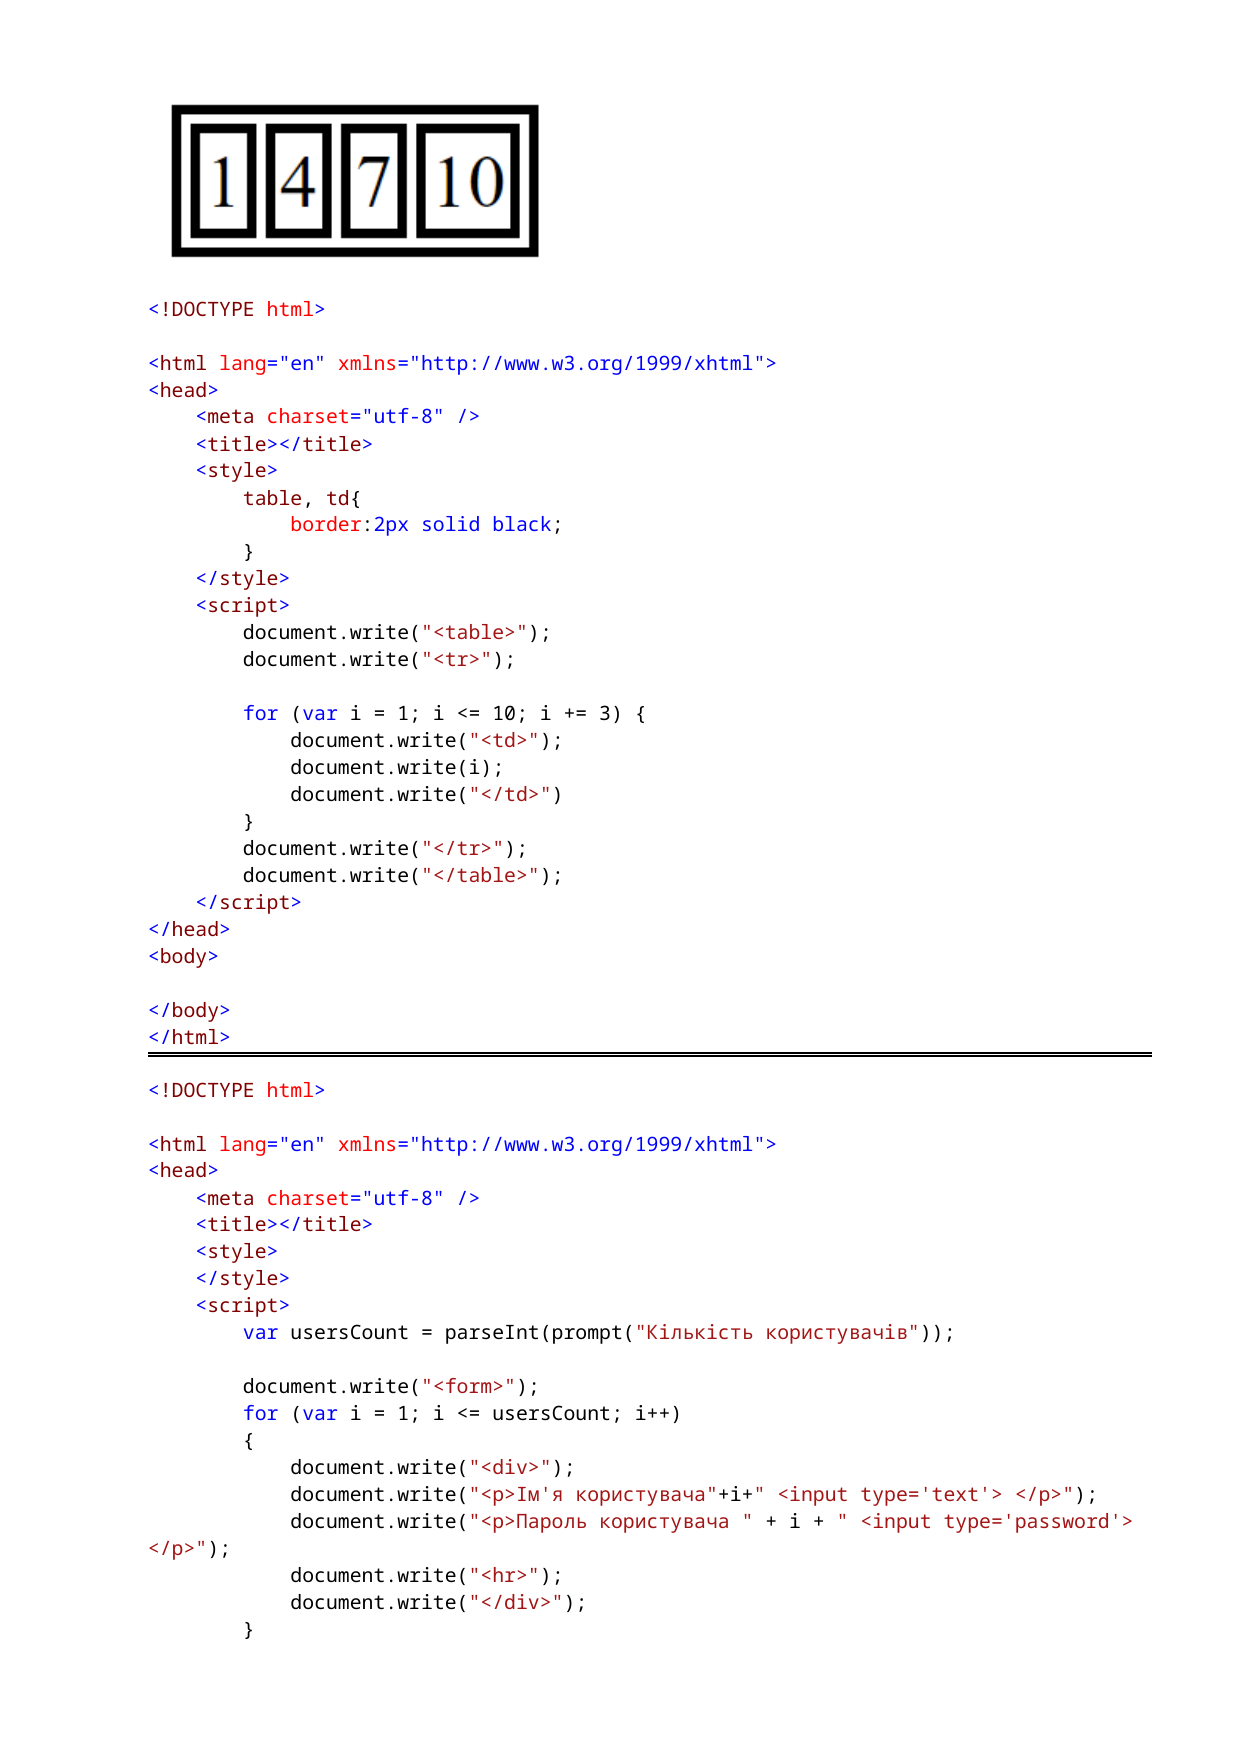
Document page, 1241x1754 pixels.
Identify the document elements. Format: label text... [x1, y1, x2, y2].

picture [147, 88, 567, 276]
text table, td{ [148, 484, 1152, 511]
text document.write("<div>"); [148, 1453, 1152, 1481]
text <script> [148, 592, 1152, 619]
text document.write(i); [148, 753, 1152, 781]
text </script> [148, 888, 1152, 915]
text <script> [148, 1292, 1152, 1319]
text <html lang="en" xmlns="http://www.w3.org/1999/xhtml"> [148, 1130, 1152, 1157]
text document.write("</table>"); [148, 861, 1152, 888]
text document.write("</div>"); [148, 1588, 1152, 1615]
text } [148, 538, 1152, 565]
text <!DOCTYPE html> [148, 1076, 1152, 1103]
text } [148, 807, 1152, 834]
text document.write("<p>Ім'я користувача"+i+" <input type='text'> </p>"); [148, 1481, 1152, 1507]
text <meta charset="utf-8" /> [148, 403, 1152, 430]
text for (var i = 1; i <= 10; i += 3) { [148, 699, 1152, 727]
text document.write("<p>Пароль користувача " + i + " <input type='password'> </p>"); [148, 1507, 1152, 1561]
text border:2px solid black; [148, 511, 1152, 538]
text </style> [148, 1265, 1152, 1292]
text </html> [148, 1023, 1152, 1052]
text <style> [148, 1238, 1152, 1265]
text <head> [148, 1157, 1152, 1184]
text <title></title> [148, 430, 1152, 457]
text document.write("</td>") [148, 781, 1152, 807]
text </body> [148, 996, 1152, 1023]
text </head> [148, 915, 1152, 942]
text for (var i = 1; i <= usersCount; i++) [148, 1399, 1152, 1427]
text { [148, 1427, 1152, 1453]
text <title></title> [148, 1211, 1152, 1238]
text document.write("<hr>"); [148, 1561, 1152, 1588]
text var usersCount = parseInt(prompt("Кількість користувачів")); [148, 1319, 1152, 1346]
text document.write("<tr>"); [148, 646, 1152, 673]
text <head> [148, 376, 1152, 403]
text <body> [148, 942, 1152, 969]
text document.write("</tr>"); [148, 834, 1152, 861]
text document.write("<td>"); [148, 727, 1152, 753]
text <meta charset="utf-8" /> [148, 1184, 1152, 1211]
text document.write("<table>"); [148, 619, 1152, 646]
text document.write("<form>"); [148, 1373, 1152, 1399]
text <!DOCTYPE html> [148, 295, 1152, 322]
text <html lang="en" xmlns="http://www.w3.org/1999/xhtml"> [148, 349, 1152, 376]
text } [148, 1615, 1152, 1642]
text </style> [148, 565, 1152, 592]
text <style> [148, 457, 1152, 484]
